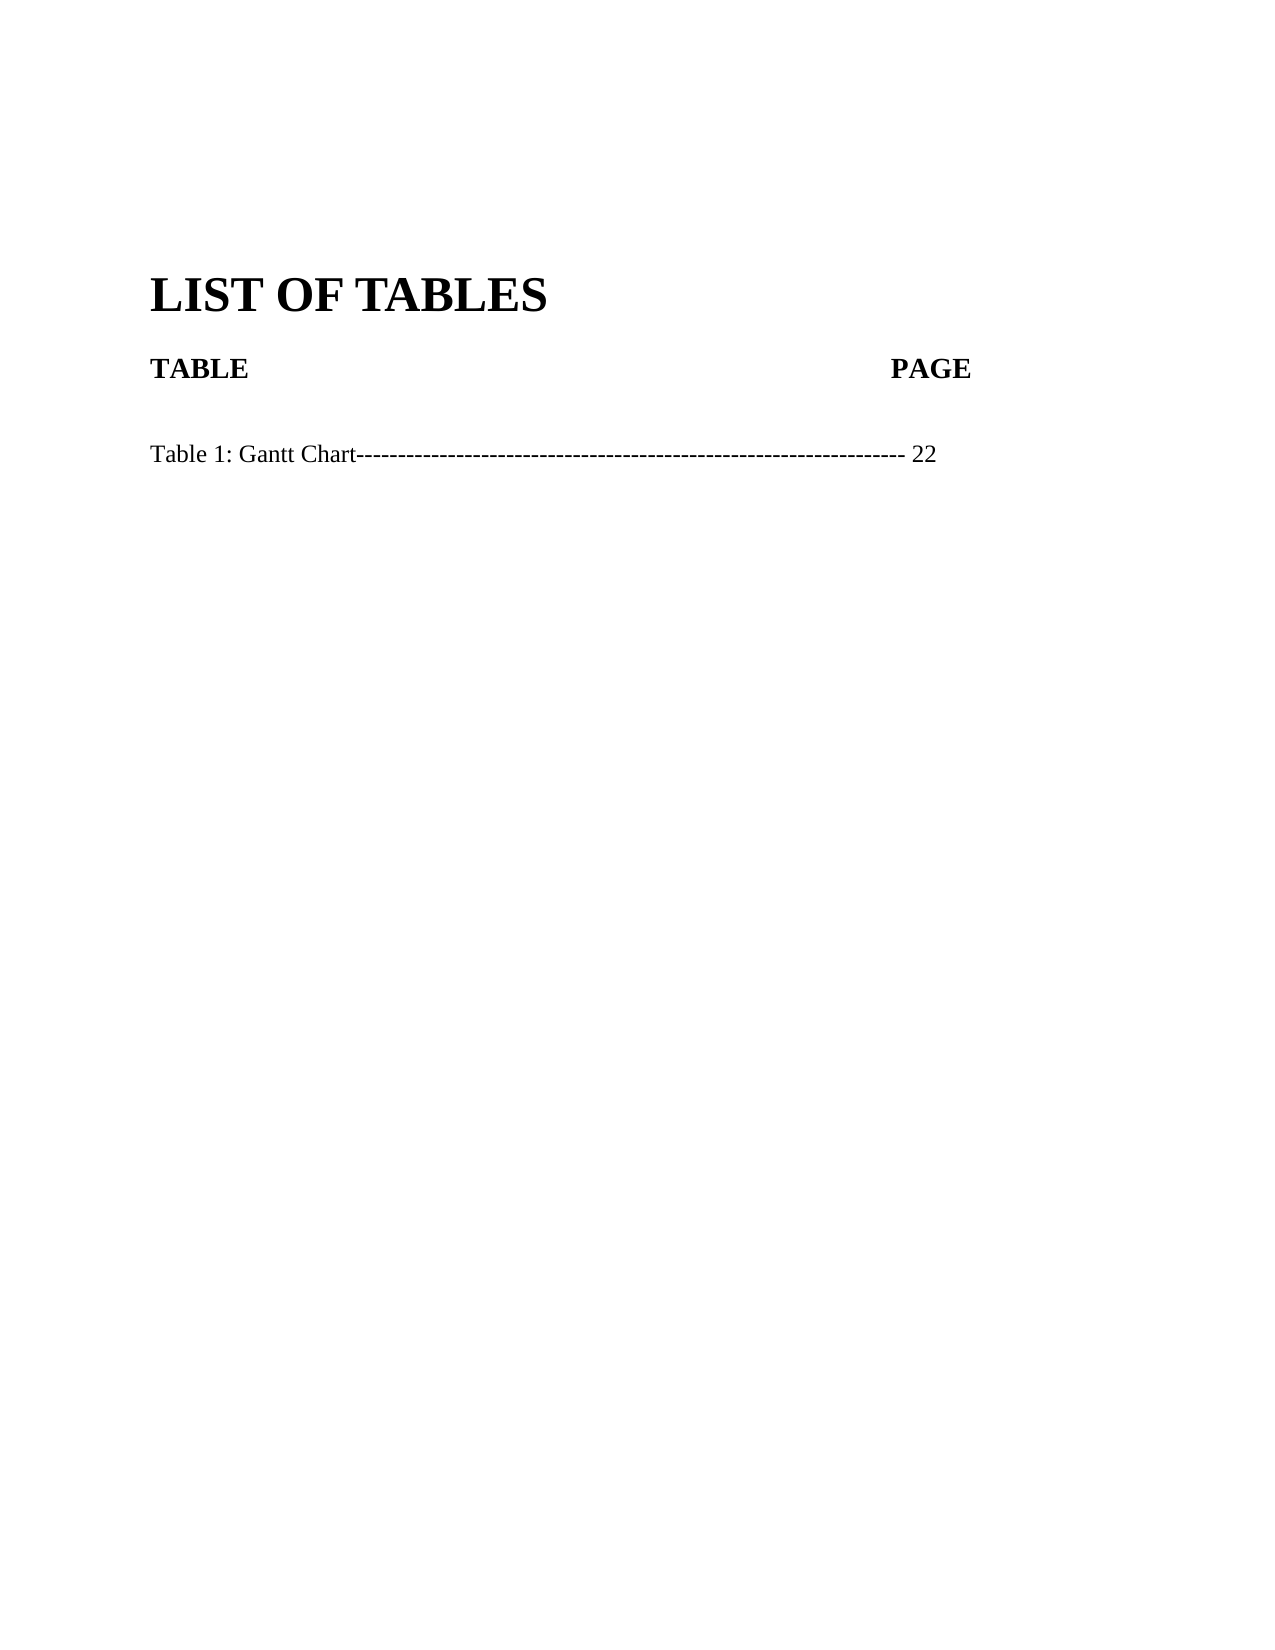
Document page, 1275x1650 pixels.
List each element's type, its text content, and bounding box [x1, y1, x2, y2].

text TABLE PAGE [150, 351, 1125, 384]
subtitle LIST OF TABLES [150, 264, 1125, 322]
text Table 1: Gantt Chart------------------------------------------------------------------ 22 [150, 439, 1125, 468]
